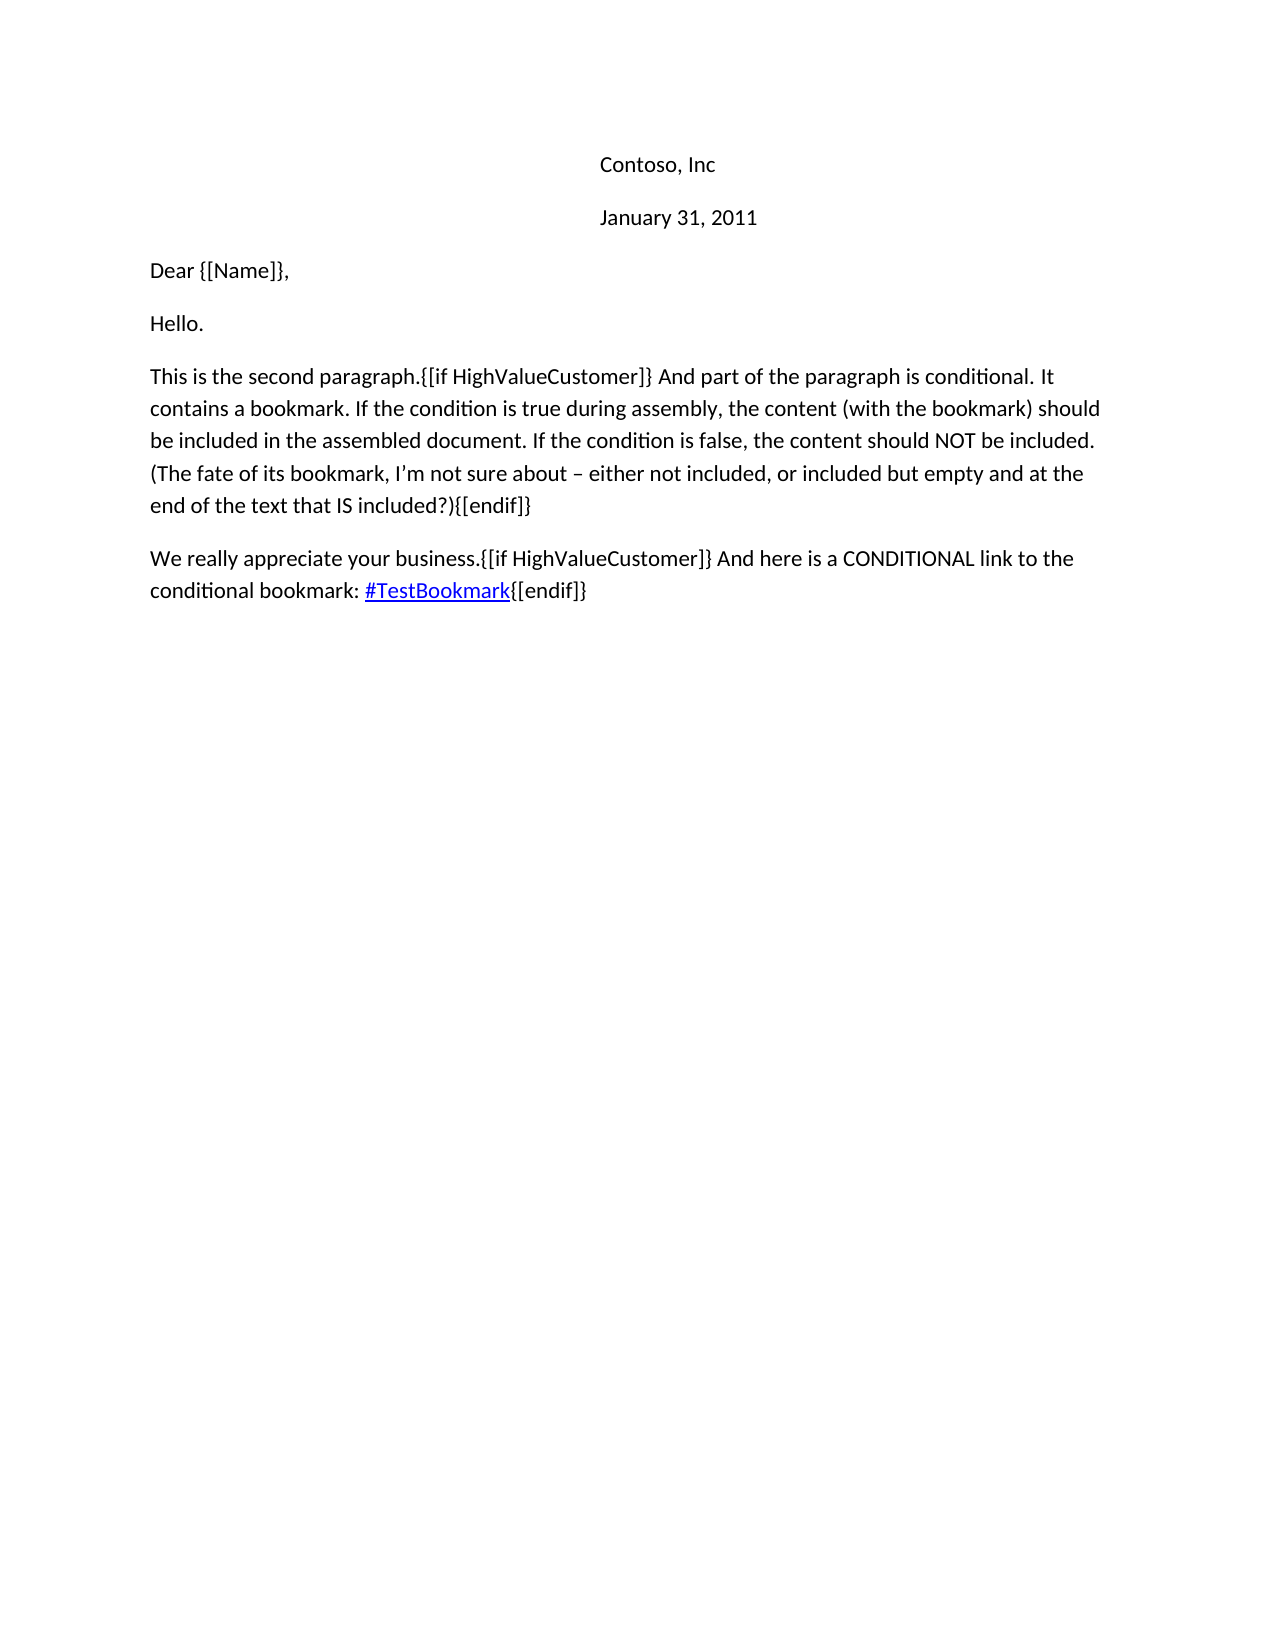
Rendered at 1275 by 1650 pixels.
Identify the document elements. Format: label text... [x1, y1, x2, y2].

text Contoso, Inc [600, 150, 1125, 178]
text We really appreciate your business.{[if HighValueCustomer]} And here is a CONDITIONAL link to the conditional bookmark: #TestBookmark{[endif]} [150, 544, 1125, 604]
text Dear {[Name]}, [150, 256, 1125, 284]
text This is the second paragraph.{[if HighValueCustomer]} And part of the paragraph is conditional. It contains a bookmark. If the condition is true during assembly, the content (with the bookmark) should be included in the assembled document. If the condition is false, the content should NOT be included. (The fate of its bookmark, I’m not sure about – either not included, or included but empty and at the end of the text that IS included?){[endif]} [150, 362, 1125, 519]
text January 31, 2011 [600, 203, 1125, 231]
text Hello. [150, 309, 1125, 337]
